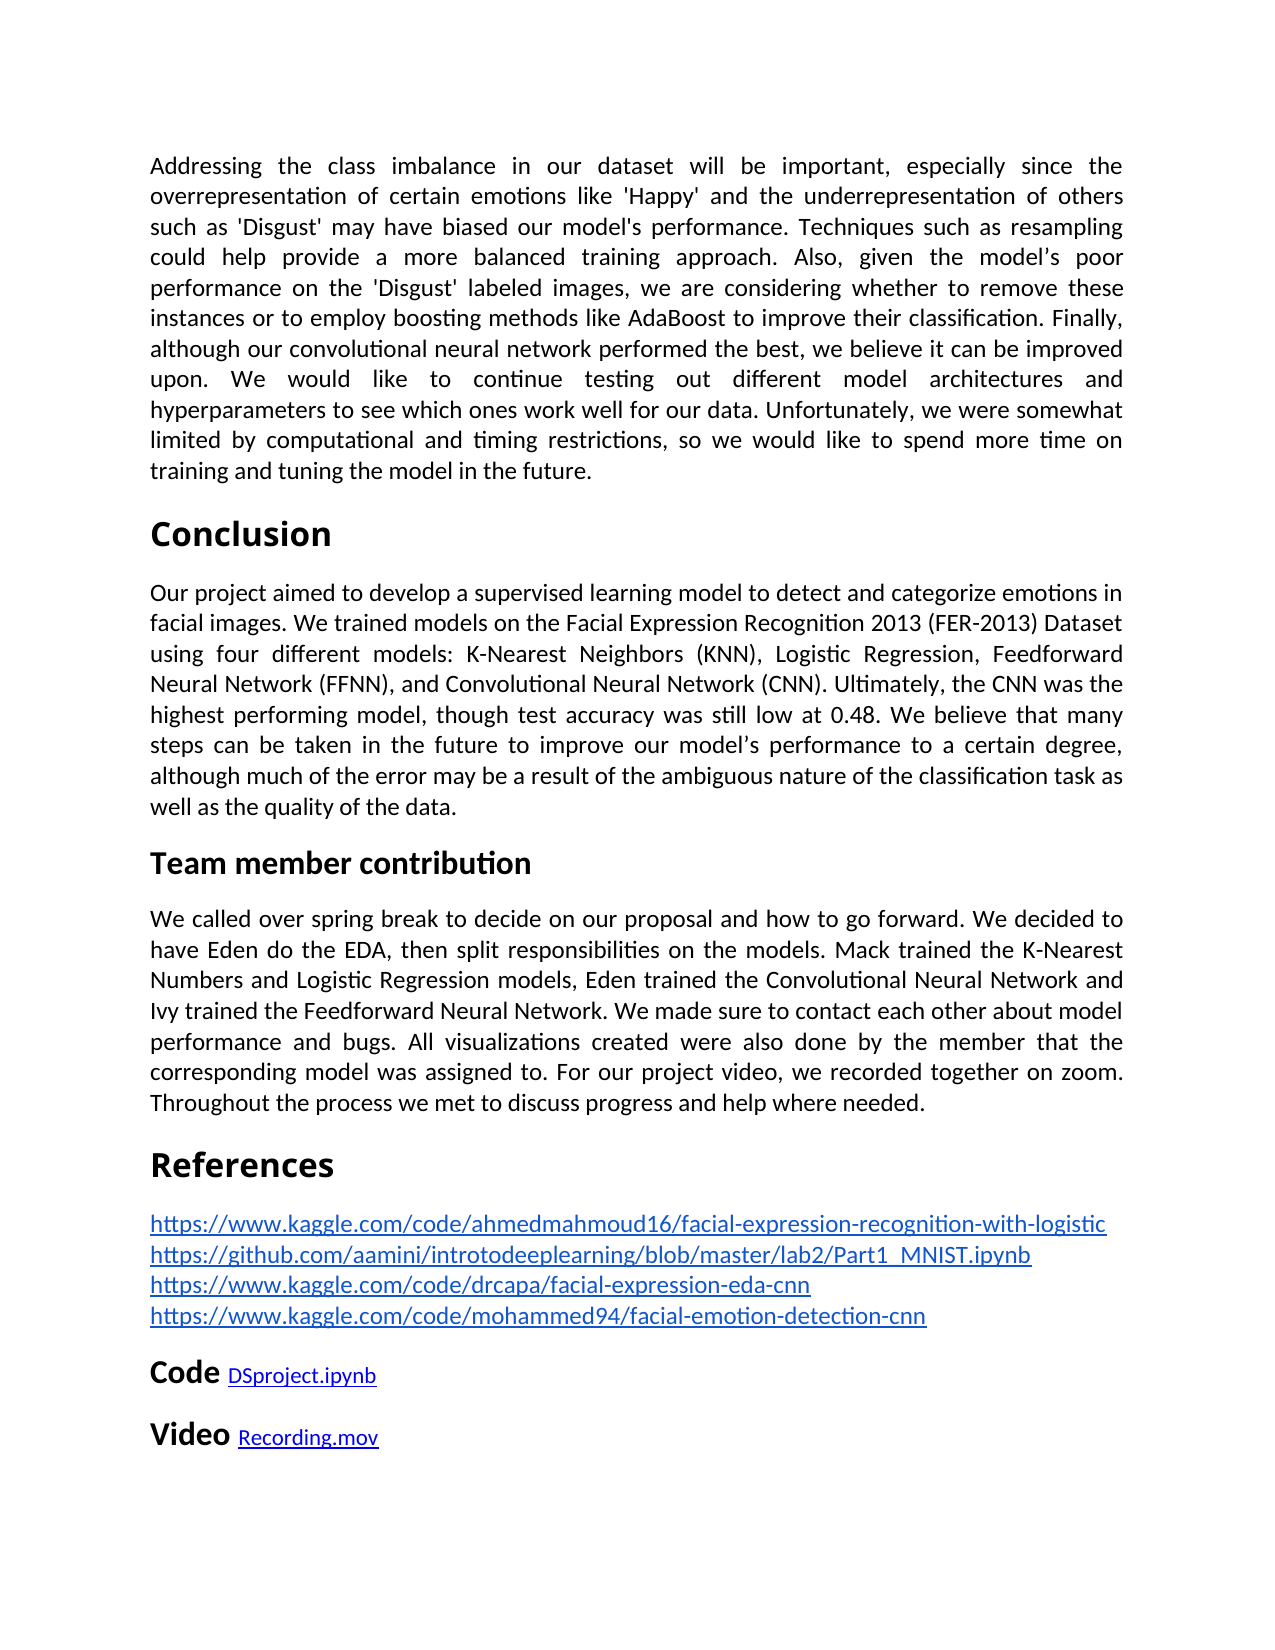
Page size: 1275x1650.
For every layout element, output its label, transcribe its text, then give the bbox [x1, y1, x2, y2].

text Team member contribution [150, 842, 1125, 883]
text Code DSproject.ipynb [150, 1351, 1125, 1392]
text Our project aimed to develop a supervised learning model to detect and categorize emotions in facial images. We trained models on the Facial Expression Recognition 2013 (FER-2013) Dataset using four different models: K-Nearest Neighbors (KNN), Logistic Regression, Feedforward Neural Network (FFNN), and Convolutional Neural Network (CNN). Ultimately, the CNN was the highest performing model, though test accuracy was still low at 0.48. We believe that many steps can be taken in the future to improve our model’s performance to a certain degree, although much of the error may be a result of the ambiguous nature of the classification task as well as the quality of the data. [150, 577, 1125, 821]
subtitle Conclusion [150, 511, 1125, 556]
text Video Recording.mov [150, 1413, 1125, 1454]
text We called over spring break to decide on our proposal and how to go forward. We decided to have Eden do the EDA, then split responsibilities on the models. Mack trained the K-Nearest Numbers and Logistic Regression models, Eden trained the Convolutional Neural Network and Ivy trained the Feedforward Neural Network. We made sure to contact each other about model performance and bugs. All visualizations created were also done by the member that the corresponding model was assigned to. For our project video, we recorded together on zoom. Throughout the process we met to discuss progress and help where needed. [150, 903, 1125, 1117]
text https://www.kaggle.com/code/mohammed94/facial-emotion-detection-cnn [150, 1300, 1125, 1331]
text Addressing the class imbalance in our dataset will be important, especially since the overrepresentation of certain emotions like 'Happy' and the underrepresentation of others such as 'Disgust' may have biased our model's performance. Techniques such as resampling could help provide a more balanced training approach. Also, given the model’s poor performance on the 'Disgust' labeled images, we are considering whether to remove these instances or to employ boosting methods like AdaBoost to improve their classification. Finally, although our convolutional neural network performed the best, we believe it can be improved upon. We would like to continue testing out different model architectures and hyperparameters to see which ones work well for our data. Unfortunately, we were somewhat limited by computational and timing restrictions, so we would like to spend more time on training and tuning the model in the future. [150, 150, 1125, 486]
text https://www.kaggle.com/code/ahmedmahmoud16/facial-expression-recognition-with-logistic [150, 1208, 1125, 1239]
subtitle References [150, 1142, 1125, 1188]
text https://github.com/aamini/introtodeeplearning/blob/master/lab2/Part1_MNIST.ipynb [150, 1239, 1125, 1269]
text https://www.kaggle.com/code/drcapa/facial-expression-eda-cnn [150, 1269, 1125, 1300]
